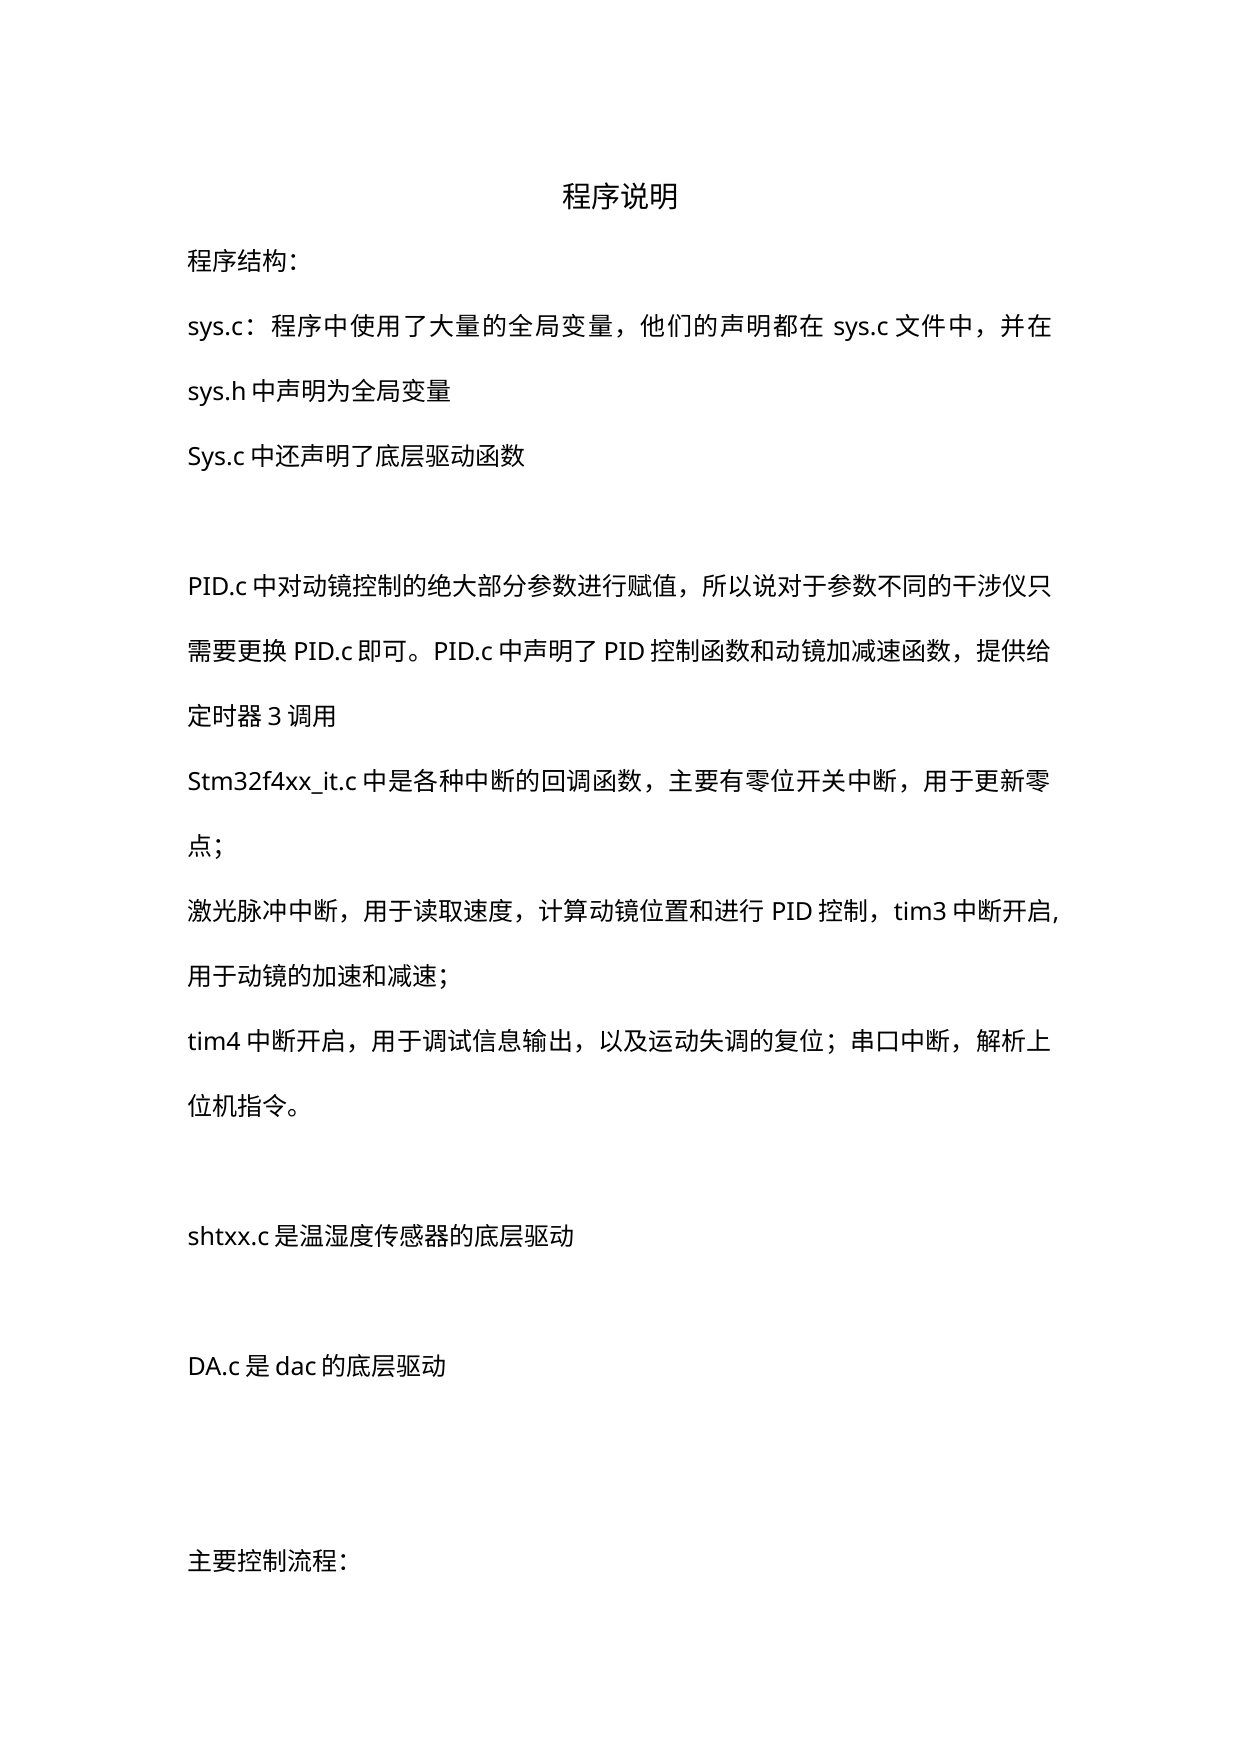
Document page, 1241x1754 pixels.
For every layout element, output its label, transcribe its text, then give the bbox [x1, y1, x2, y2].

text PID.c中对动镜控制的绝大部分参数进行赋值，所以说对于参数不同的干涉仪只需要更换PID.c即可。PID.c中声明了PID控制函数和动镜加减速函数，提供给定时器3调用 [187, 552, 1053, 747]
text 程序说明 [187, 162, 1053, 227]
text 激光脉冲中断，用于读取速度，计算动镜位置和进行PID控制，tim3中断开启,用于动镜的加速和减速； [187, 877, 1053, 1007]
text shtxx.c是温湿度传感器的底层驱动 [187, 1202, 1053, 1267]
text sys.c：程序中使用了大量的全局变量，他们的声明都在sys.c文件中，并在sys.h中声明为全局变量 [187, 292, 1053, 422]
text 程序结构： [187, 227, 1053, 292]
text tim4中断开启，用于调试信息输出，以及运动失调的复位；串口中断，解析上位机指令。 [187, 1007, 1053, 1137]
text Stm32f4xx_it.c中是各种中断的回调函数，主要有零位开关中断，用于更新零点； [187, 747, 1053, 877]
text Sys.c中还声明了底层驱动函数 [187, 422, 1053, 487]
text 主要控制流程： [187, 1527, 1053, 1592]
text DA.c是dac的底层驱动 [187, 1332, 1053, 1397]
